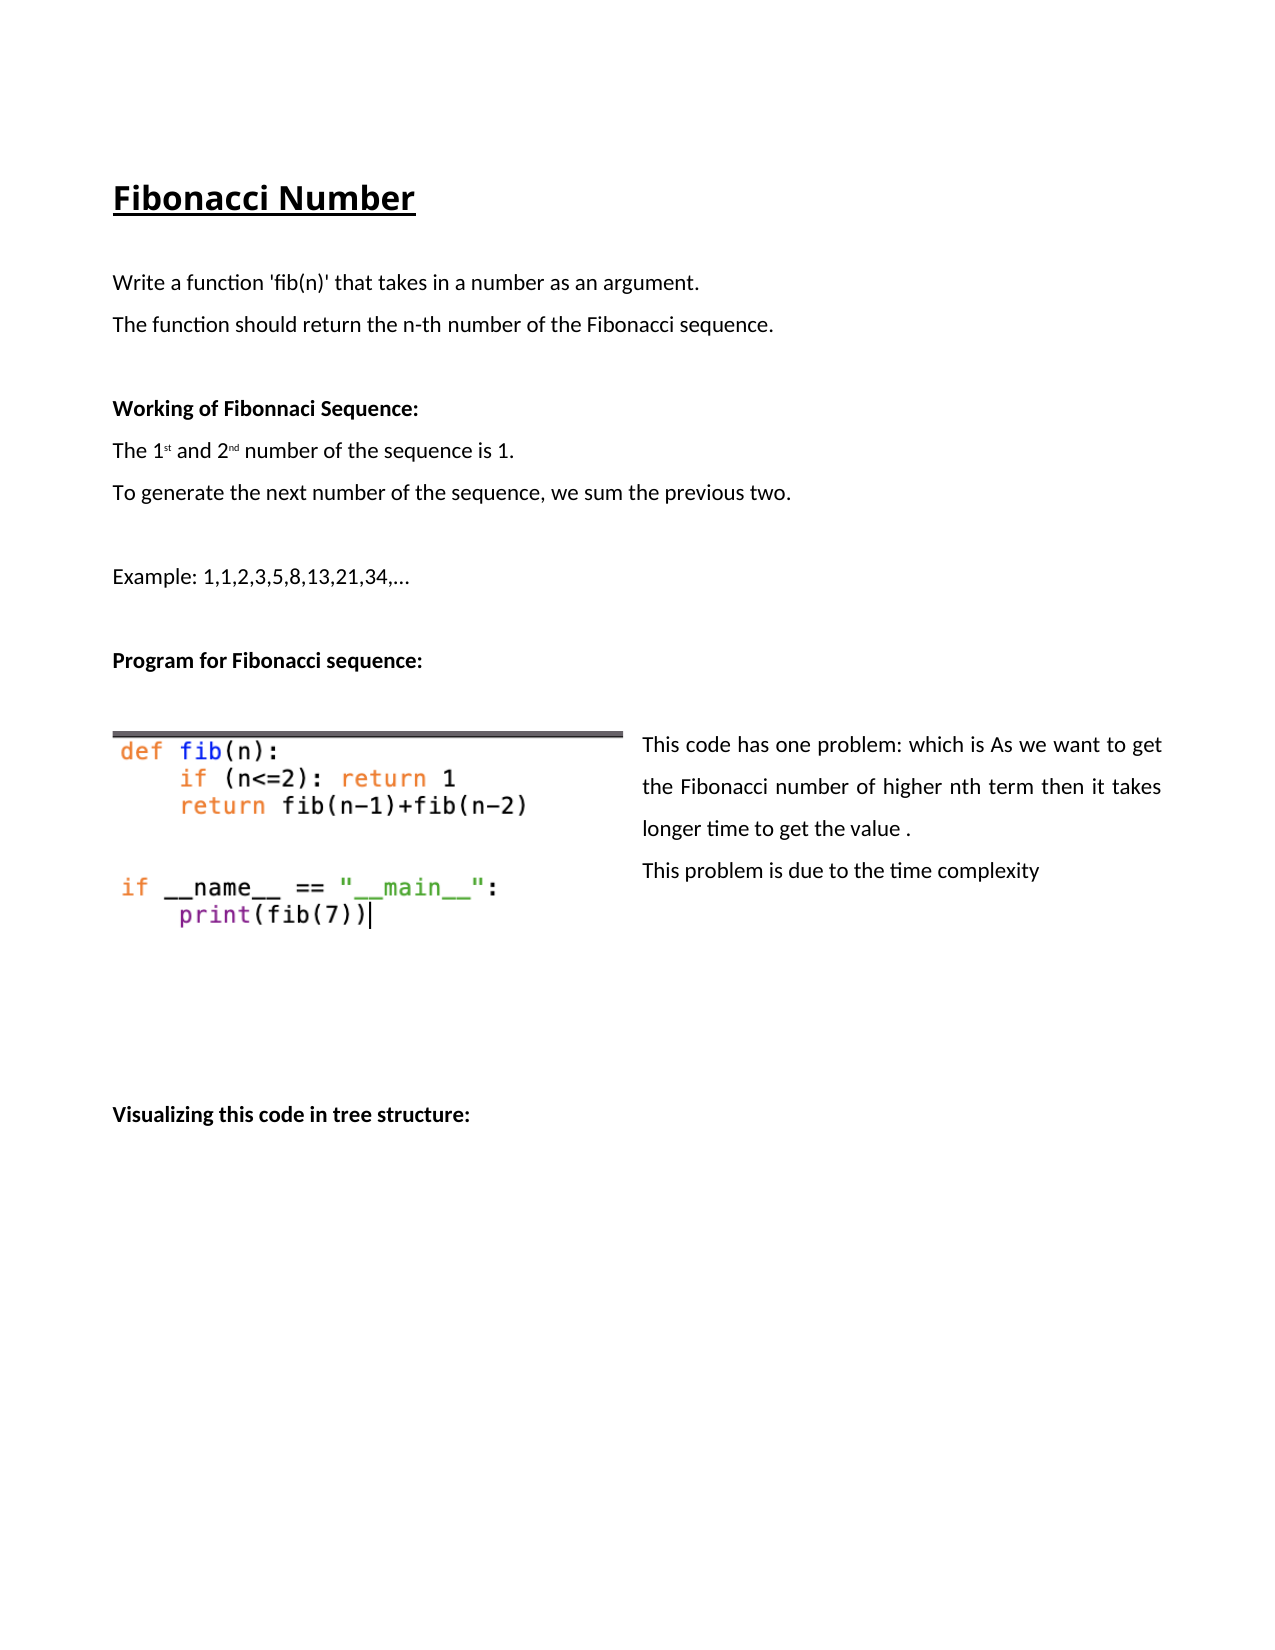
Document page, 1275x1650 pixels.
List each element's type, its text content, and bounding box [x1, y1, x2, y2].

text Example: 1,1,2,3,5,8,13,21,34,… [112, 562, 1162, 590]
text This problem is due to the time complexity [624, 856, 1162, 884]
text Visualizing this code in tree structure: [112, 1100, 1162, 1128]
subtitle Fibonacci Number [112, 175, 1162, 220]
text This code has one problem: which is As we want to get the Fibonacci number of higher nth term then it takes longer time to get the value . [112, 730, 1162, 842]
text Working of Fibonnaci Sequence: [112, 394, 1162, 422]
text The 1st and 2nd number of the sequence is 1. [112, 436, 1162, 464]
text The function should return the n-th number of the Fibonacci sequence. [112, 310, 1162, 338]
picture [112, 731, 624, 973]
text Write a function 'fib(n)' that takes in a number as an argument. [112, 268, 1162, 296]
text Program for Fibonacci sequence: [112, 646, 1162, 674]
text To generate the next number of the sequence, we sum the previous two. [112, 478, 1162, 506]
